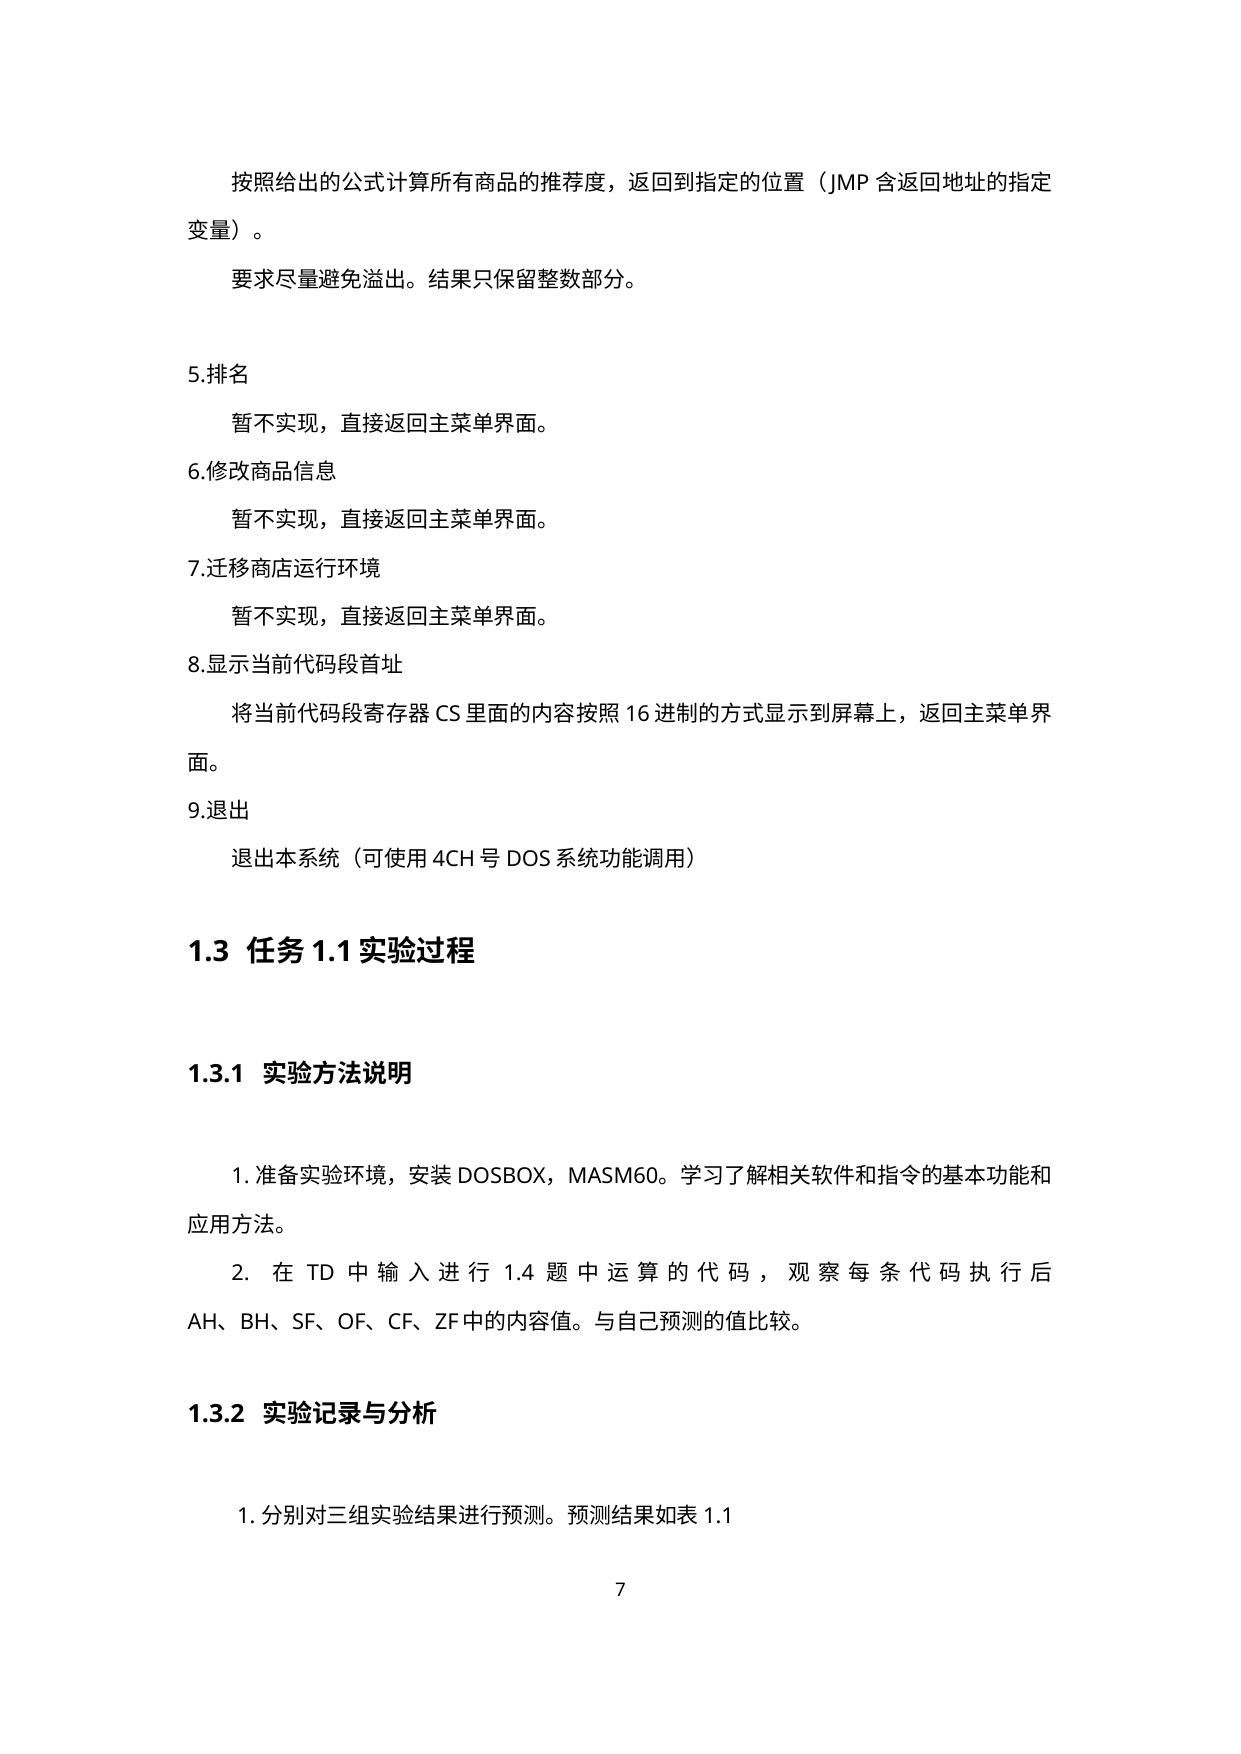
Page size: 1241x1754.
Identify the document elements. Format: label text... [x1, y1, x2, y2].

text 7.迁移商店运行环境 [187, 550, 1053, 583]
text 1. 准备实验环境，安装DOSBOX，MASM60。学习了解相关软件和指令的基本功能和应用方法。 [187, 1158, 1053, 1239]
text 将当前代码段寄存器CS里面的内容按照16进制的方式显示到屏幕上，返回主菜单界面。 [187, 695, 1053, 777]
text 1. 分别对三组实验结果进行预测。预测结果如表1.1 [231, 1498, 1053, 1530]
text 暂不实现，直接返回主菜单界面。 [187, 502, 1053, 534]
text 8.显示当前代码段首址 [187, 647, 1053, 679]
text 暂不实现，直接返回主菜单界面。 [187, 599, 1053, 631]
text 2. 在TD中输入进行1.4题中运算的代码，观察每条代码执行后AH、BH、SF、OF、CF、ZF中的内容值。与自己预测的值比较。 [187, 1255, 1053, 1336]
subtitle 实验记录与分析 [187, 1379, 1053, 1444]
text 9.退出 [187, 792, 1053, 825]
subtitle 任务1.1实验过程 [187, 916, 1053, 981]
text 暂不实现，直接返回主菜单界面。 [187, 405, 1053, 438]
subtitle 实验方法说明 [187, 1039, 1053, 1104]
text 6.修改商品信息 [187, 454, 1053, 486]
text 5.排名 [187, 357, 1053, 389]
text 退出本系统（可使用4CH号DOS系统功能调用） [187, 841, 1053, 873]
text 要求尽量避免溢出。结果只保留整数部分。 [187, 261, 1053, 294]
text 按照给出的公式计算所有商品的推荐度，返回到指定的位置（JMP 含返回地址的指定变量）。 [187, 164, 1053, 246]
